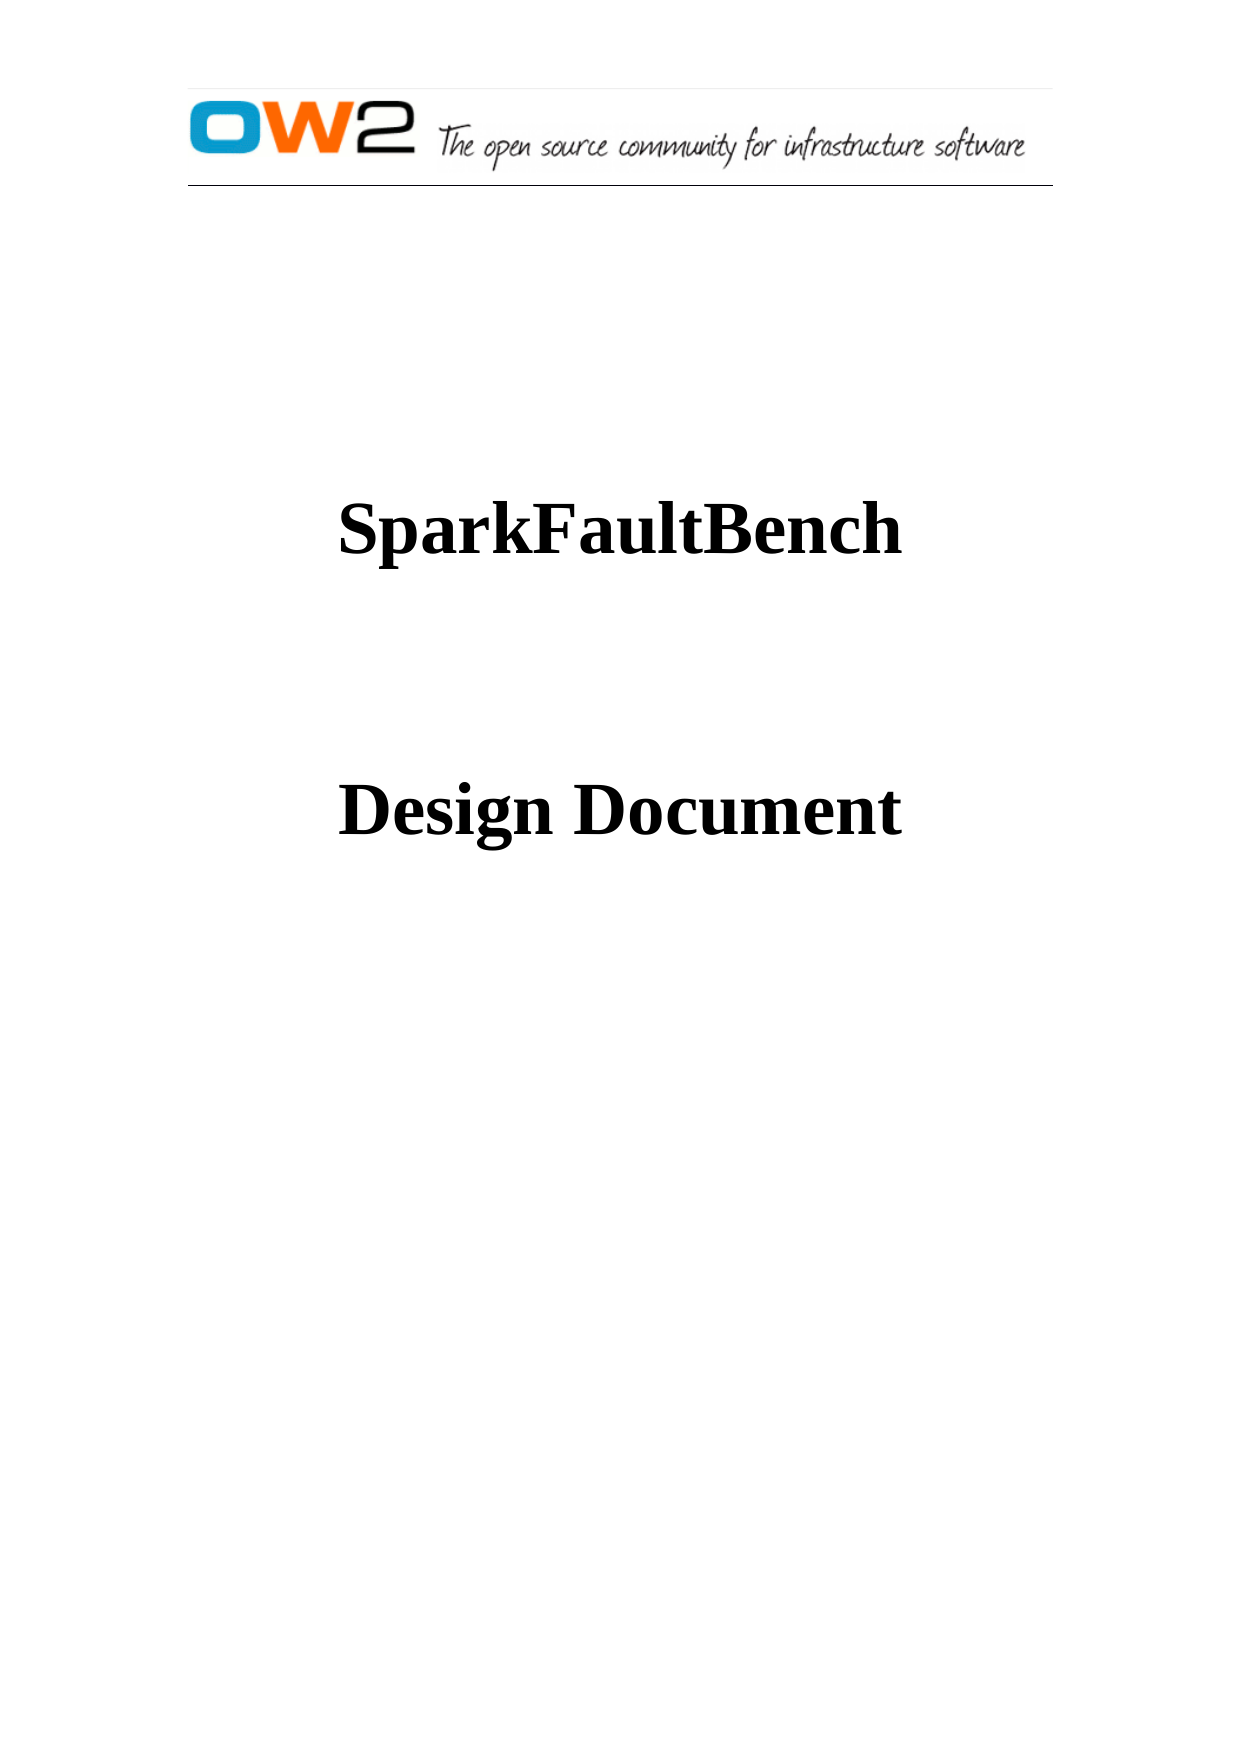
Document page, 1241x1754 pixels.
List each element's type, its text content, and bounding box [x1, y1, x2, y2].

text SparkFaultBench [187, 478, 1053, 575]
picture [187, 88, 1053, 183]
text Design Document [187, 759, 1053, 856]
